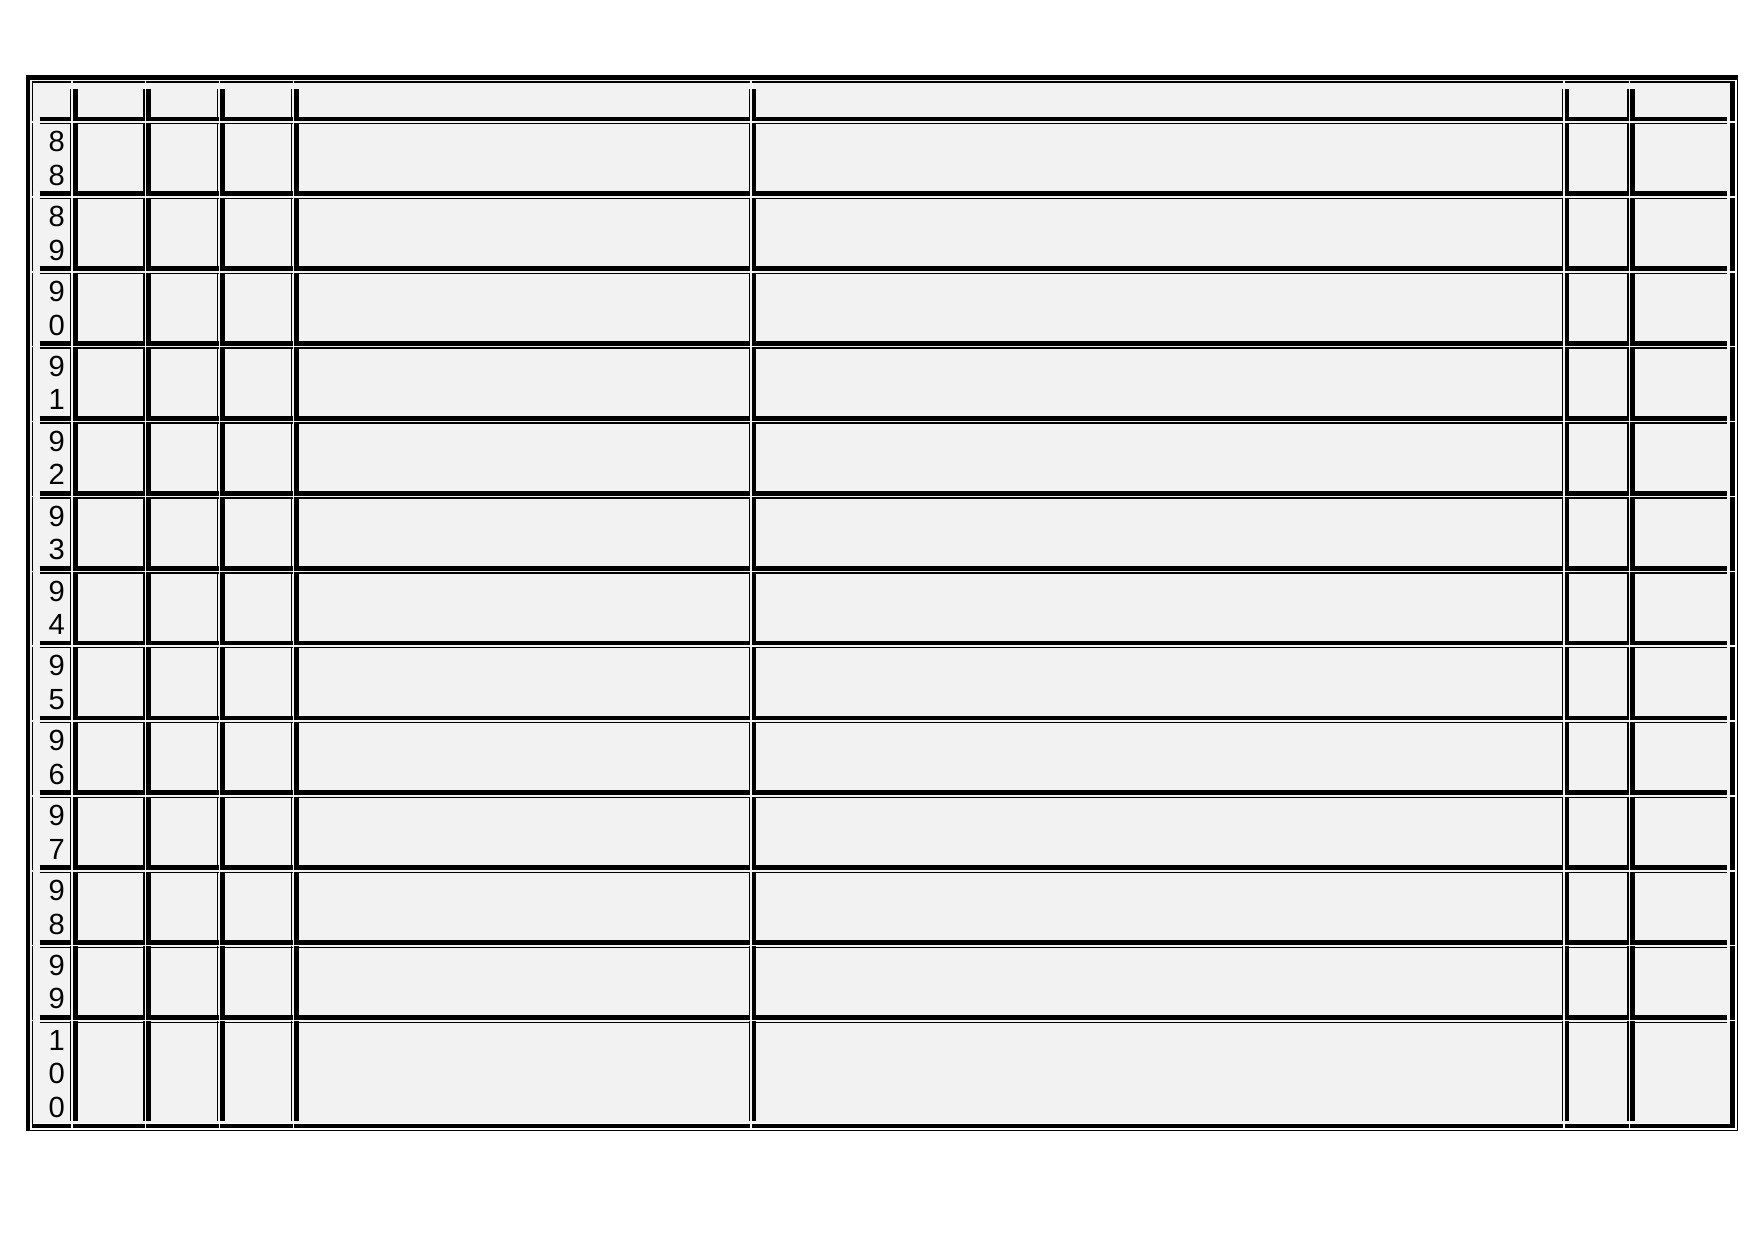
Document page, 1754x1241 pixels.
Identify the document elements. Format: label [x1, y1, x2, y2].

table_cell [30, 341, 74, 416]
table_cell [299, 873, 749, 940]
table_cell [30, 1015, 74, 1123]
table_cell [756, 274, 1562, 341]
table_cell [78, 574, 143, 641]
table_cell [78, 199, 143, 266]
table_cell [78, 499, 143, 566]
table_cell [225, 349, 291, 416]
table_cell [753, 80, 1565, 116]
table_cell [756, 424, 1562, 491]
table_cell [1631, 865, 1734, 940]
table_cell [78, 723, 143, 790]
table_cell [299, 124, 749, 191]
table_cell [225, 574, 291, 641]
table_cell [151, 873, 217, 940]
table_cell [756, 199, 1562, 266]
table_cell [151, 274, 217, 341]
table_cell [151, 574, 217, 641]
table_cell [147, 1015, 221, 1123]
table_cell [225, 274, 291, 341]
table_cell [756, 723, 1562, 790]
table_cell [225, 798, 291, 865]
table_cell [225, 648, 291, 716]
table_cell [1631, 566, 1734, 641]
table_cell [1569, 499, 1627, 566]
table_cell [78, 798, 143, 865]
table_cell [756, 648, 1562, 716]
table_cell [1569, 798, 1627, 865]
table_cell [756, 798, 1562, 865]
table_cell [30, 865, 74, 940]
table_cell [1569, 873, 1627, 940]
table_cell [1569, 124, 1627, 191]
table_cell [299, 349, 749, 416]
table_cell [1569, 648, 1627, 716]
table_cell [299, 723, 749, 790]
table_cell [74, 80, 147, 116]
table_cell [30, 940, 74, 1015]
table_cell [151, 349, 217, 416]
table_cell [78, 274, 143, 341]
table_cell [151, 648, 217, 716]
table_cell [151, 798, 217, 865]
table_cell [30, 191, 74, 266]
table_cell [78, 948, 143, 1015]
table_cell [30, 416, 74, 491]
table_cell [753, 1015, 1565, 1123]
table_cell [1569, 723, 1627, 790]
table_cell [30, 80, 74, 116]
table_cell [151, 948, 217, 1015]
table_cell [756, 499, 1562, 566]
table_cell [151, 199, 217, 266]
table_cell [151, 124, 217, 191]
table_cell [30, 790, 74, 865]
table_cell [1565, 80, 1631, 116]
table_cell [1631, 790, 1734, 865]
table_cell [30, 566, 74, 641]
table_cell [78, 349, 143, 416]
table_cell [295, 1015, 752, 1123]
table_cell [299, 274, 749, 341]
table_cell [1569, 424, 1627, 491]
table_cell [1569, 948, 1627, 1015]
table_cell [1631, 191, 1734, 266]
table_cell [78, 424, 143, 491]
table_cell [1631, 716, 1734, 790]
table_cell [299, 499, 749, 566]
table_cell [225, 873, 291, 940]
table_cell [756, 873, 1562, 940]
table_cell [756, 948, 1562, 1015]
table_cell [756, 574, 1562, 641]
table_cell [1569, 199, 1627, 266]
table_cell [1631, 491, 1734, 566]
table_cell [225, 124, 291, 191]
table_cell [299, 948, 749, 1015]
table_cell [30, 716, 74, 790]
table_cell [756, 124, 1562, 191]
table_cell [78, 873, 143, 940]
table_cell [30, 491, 74, 566]
table_cell [30, 641, 74, 716]
table_cell [1631, 83, 1730, 116]
table_cell [30, 116, 74, 191]
table_cell [78, 124, 143, 191]
table_cell [78, 648, 143, 716]
table_cell [299, 199, 749, 266]
table_cell [1631, 416, 1734, 491]
table_cell [1631, 266, 1734, 341]
table_cell [756, 349, 1562, 416]
table_cell [151, 424, 217, 491]
table_cell [225, 948, 291, 1015]
table_cell [299, 798, 749, 865]
table_cell [299, 424, 749, 491]
table_cell [1569, 349, 1627, 416]
table_cell [1631, 341, 1734, 416]
table_cell [1569, 574, 1627, 641]
table_cell [299, 648, 749, 716]
table_cell [225, 199, 291, 266]
table_cell [221, 80, 295, 116]
table_cell [299, 574, 749, 641]
table_cell [147, 80, 221, 116]
table_cell [1631, 1015, 1734, 1123]
table_cell [1631, 940, 1734, 1015]
table_cell [1631, 116, 1734, 191]
table_cell [221, 1015, 295, 1123]
table_cell [1631, 641, 1734, 716]
table_cell [295, 80, 752, 116]
table_cell [1569, 274, 1627, 341]
table_cell [74, 1015, 147, 1123]
table_cell [225, 499, 291, 566]
table_cell [225, 723, 291, 790]
table_cell [151, 499, 217, 566]
table_cell [1565, 1015, 1631, 1123]
table_cell [151, 723, 217, 790]
table_cell [30, 266, 74, 341]
table_cell [225, 424, 291, 491]
